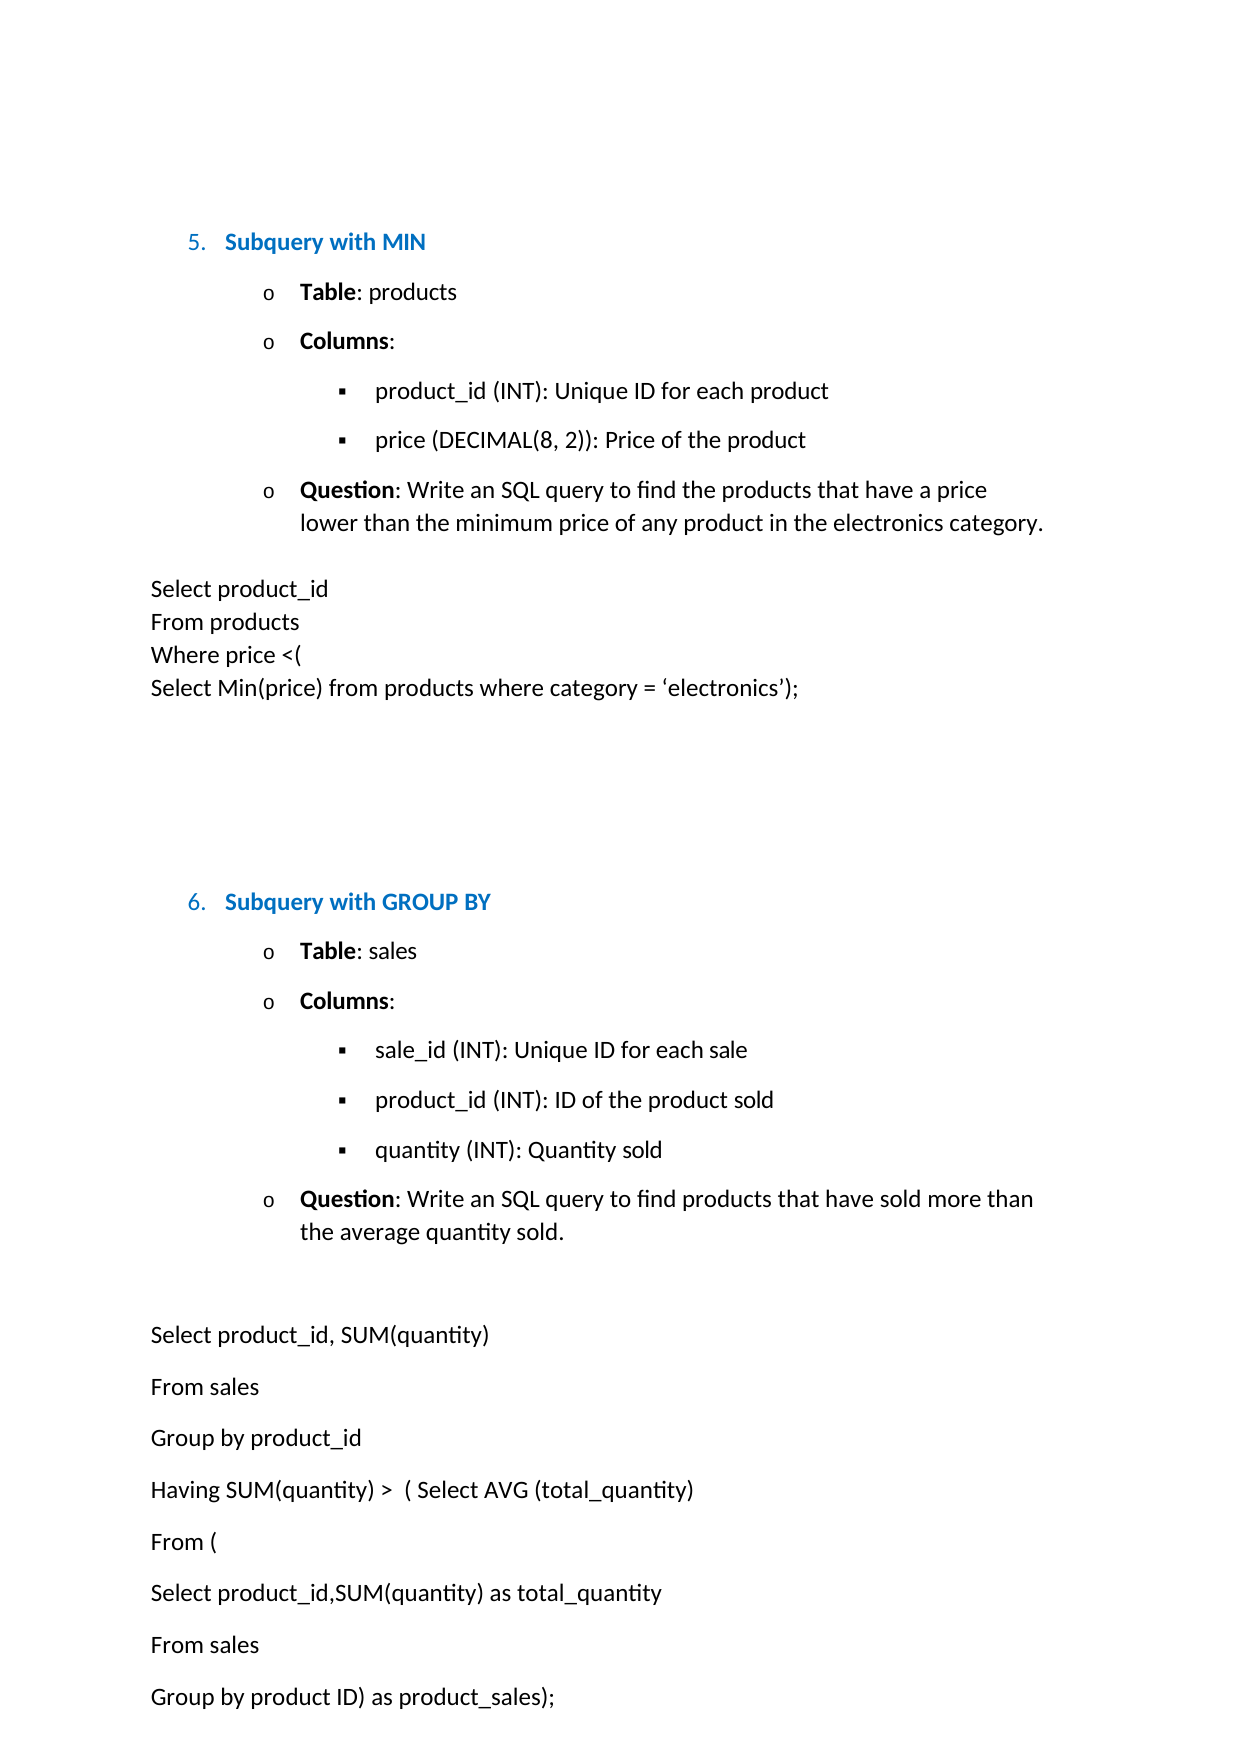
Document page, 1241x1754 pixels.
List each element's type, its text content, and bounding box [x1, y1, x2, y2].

list product_id (INT): Unique ID for each product [337, 375, 1137, 405]
list Subquery with MIN [187, 226, 1137, 257]
text From products [151, 606, 1048, 636]
list Columns: [262, 325, 1137, 356]
text Select product_id [151, 573, 1048, 603]
text Group by product ID) as product_sales); [151, 1681, 1070, 1711]
text Having SUM(quantity) > ( Select AVG (total_quantity) [151, 1474, 1070, 1505]
text Select product_id, SUM(quantity) [151, 1319, 1070, 1350]
text Group by product_id [151, 1423, 1070, 1453]
list Question: Write an SQL query to find products that have sold more than the average quantity sold. [262, 1184, 1070, 1246]
text Where price <( [151, 639, 1048, 669]
list sale_id (INT): Unique ID for each sale [337, 1034, 1137, 1065]
list price (DECIMAL(8, 2)): Price of the product [337, 425, 1137, 455]
text From sales [151, 1371, 1070, 1401]
text From ( [151, 1526, 1070, 1556]
list product_id (INT): ID of the product sold [337, 1084, 1137, 1115]
text Select product_id,SUM(quantity) as total_quantity [151, 1578, 1070, 1608]
list Columns: [262, 985, 1137, 1016]
list Subquery with GROUP BY [187, 886, 1137, 916]
text From sales [151, 1629, 1070, 1660]
list quantity (INT): Quantity sold [337, 1134, 1137, 1164]
text Select Min(price) from products where category = ‘electronics’); [151, 672, 1048, 702]
list Table: products [262, 276, 1137, 306]
list Table: sales [262, 936, 1137, 966]
list Question: Write an SQL query to find the products that have a price lower than the minimum price of any product in the electronics category. [262, 474, 1048, 538]
